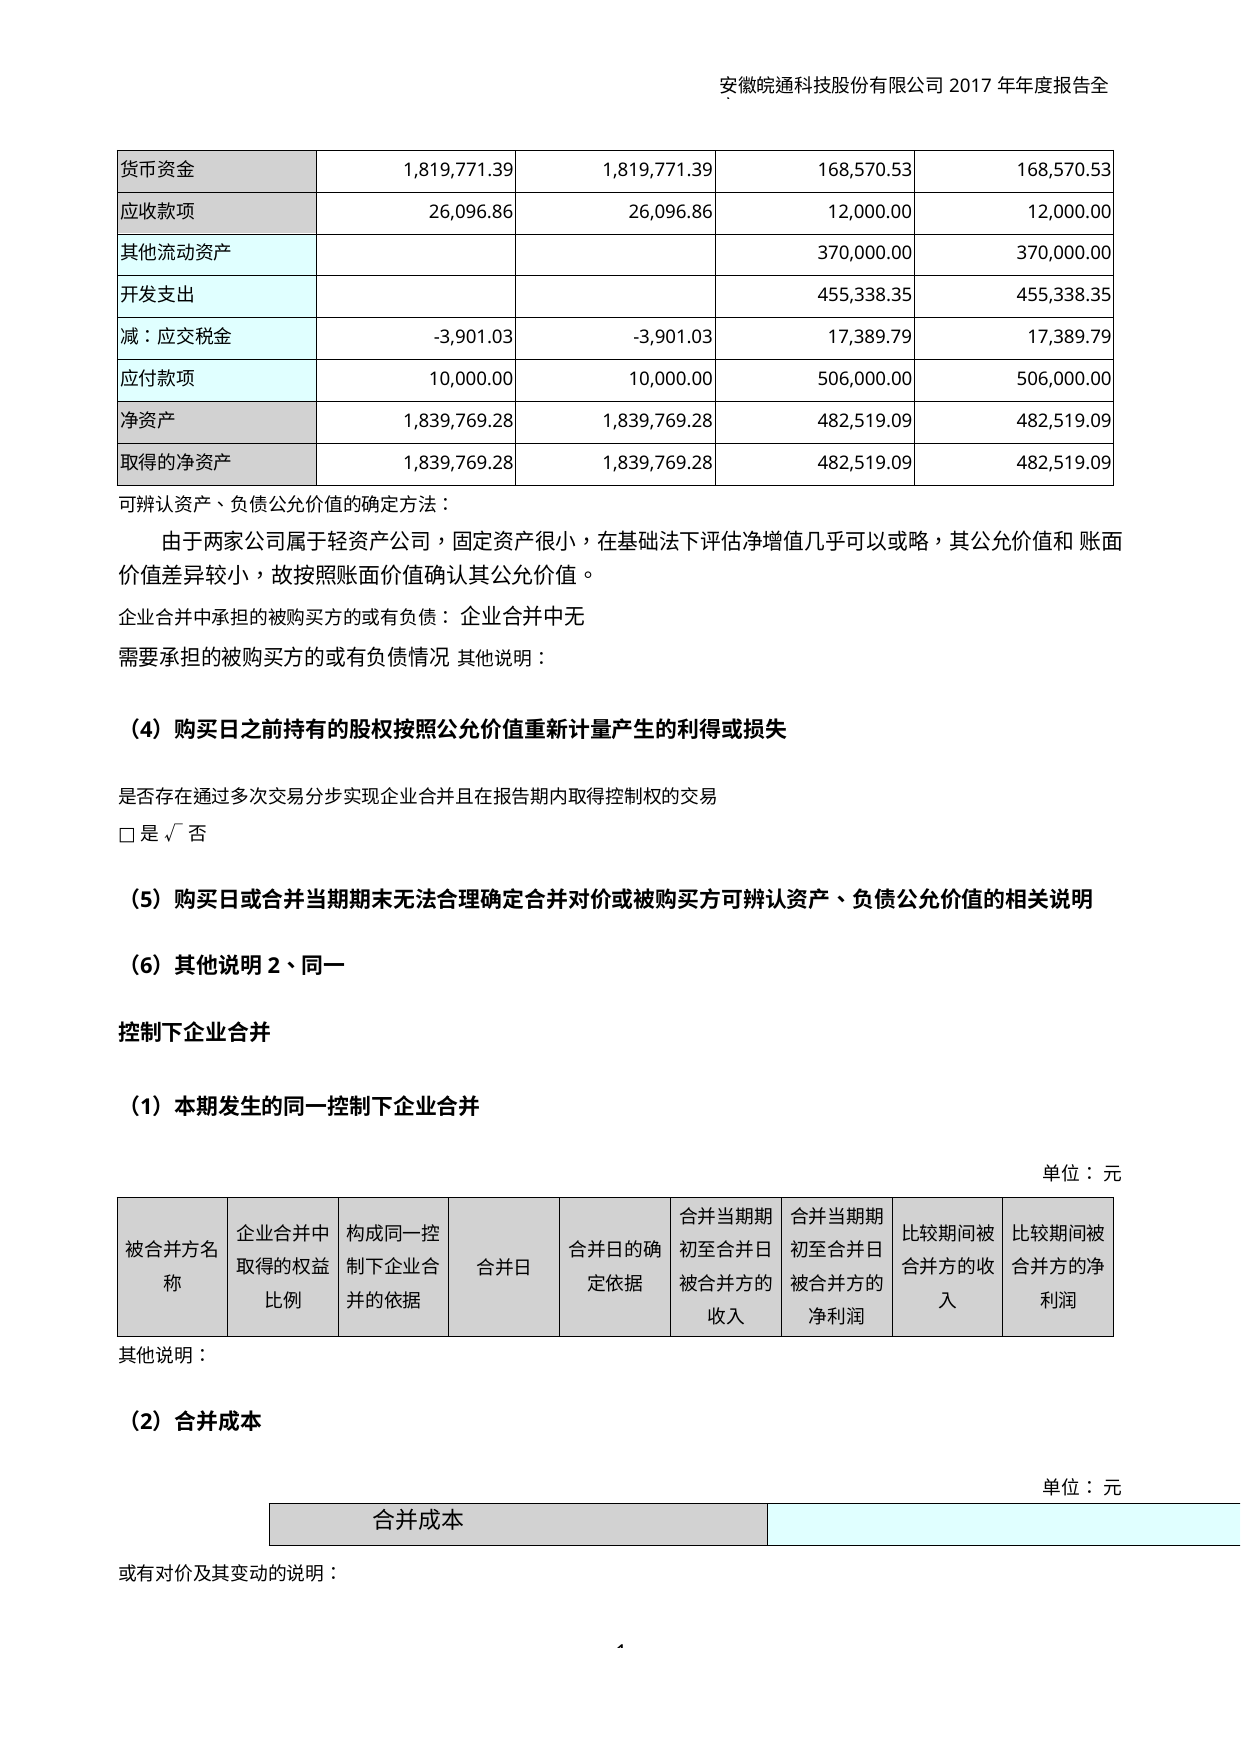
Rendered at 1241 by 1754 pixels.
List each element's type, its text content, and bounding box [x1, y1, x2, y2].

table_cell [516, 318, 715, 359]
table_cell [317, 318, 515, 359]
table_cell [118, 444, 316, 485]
text 单位： 元 [106, 1160, 1122, 1185]
text 可辨认资产、负债公允价值的确定方法： [118, 491, 1134, 516]
text 单位： 元 [106, 1475, 1122, 1500]
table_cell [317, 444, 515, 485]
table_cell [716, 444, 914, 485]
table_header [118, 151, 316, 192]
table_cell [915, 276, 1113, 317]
text 由于两家公司属于轻资产公司，固定资产很小，在基础法下评估净增值几乎可以或略，其公允价值和 账面价值差异较小，故按照账面价值确认其公允价值。 [118, 526, 1134, 589]
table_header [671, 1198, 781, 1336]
subtitle （1）本期发生的同一控制下企业合并 [118, 1091, 1134, 1121]
text 是否存在通过多次交易分步实现企业合并且在报告期内取得控制权的交易 [118, 783, 1134, 808]
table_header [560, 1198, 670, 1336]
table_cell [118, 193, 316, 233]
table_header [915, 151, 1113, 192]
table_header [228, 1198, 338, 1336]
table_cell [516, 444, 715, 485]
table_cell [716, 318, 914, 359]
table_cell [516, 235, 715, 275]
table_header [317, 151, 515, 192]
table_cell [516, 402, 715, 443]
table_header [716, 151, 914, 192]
subtitle （6）其他说明 2、同一控制下企业合并 [118, 950, 351, 1046]
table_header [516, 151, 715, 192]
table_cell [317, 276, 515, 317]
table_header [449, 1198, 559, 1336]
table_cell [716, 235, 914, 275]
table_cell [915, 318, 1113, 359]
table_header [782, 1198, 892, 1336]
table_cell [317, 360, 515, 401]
text 企业合并中承担的被购买方的或有负债： 企业合并中无需要承担的被购买方的或有负债情况 其他说明： [118, 601, 589, 672]
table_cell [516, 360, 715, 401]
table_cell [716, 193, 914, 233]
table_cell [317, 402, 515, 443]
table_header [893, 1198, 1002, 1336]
subtitle （4）购买日之前持有的股权按照公允价值重新计量产生的利得或损失 [118, 714, 1134, 744]
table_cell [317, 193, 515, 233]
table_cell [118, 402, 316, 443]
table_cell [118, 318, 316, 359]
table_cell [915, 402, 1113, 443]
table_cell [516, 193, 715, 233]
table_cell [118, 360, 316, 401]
text □ 是 √ 否 [118, 820, 1134, 846]
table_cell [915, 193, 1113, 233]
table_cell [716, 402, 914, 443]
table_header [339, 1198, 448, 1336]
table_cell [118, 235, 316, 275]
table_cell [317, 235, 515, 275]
subtitle （5）购买日或合并当期期末无法合理确定合并对价或被购买方可辨认资产、负债公允价值的相关说明 [118, 884, 1134, 913]
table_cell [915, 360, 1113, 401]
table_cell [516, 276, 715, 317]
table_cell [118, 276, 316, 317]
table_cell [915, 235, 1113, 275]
text 其他说明： [118, 1342, 1134, 1368]
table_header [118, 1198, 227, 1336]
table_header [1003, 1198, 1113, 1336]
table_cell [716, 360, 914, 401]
subtitle （2）合并成本 [118, 1406, 1134, 1436]
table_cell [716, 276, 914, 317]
text 或有对价及其变动的说明： [118, 1560, 1134, 1585]
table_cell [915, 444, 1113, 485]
